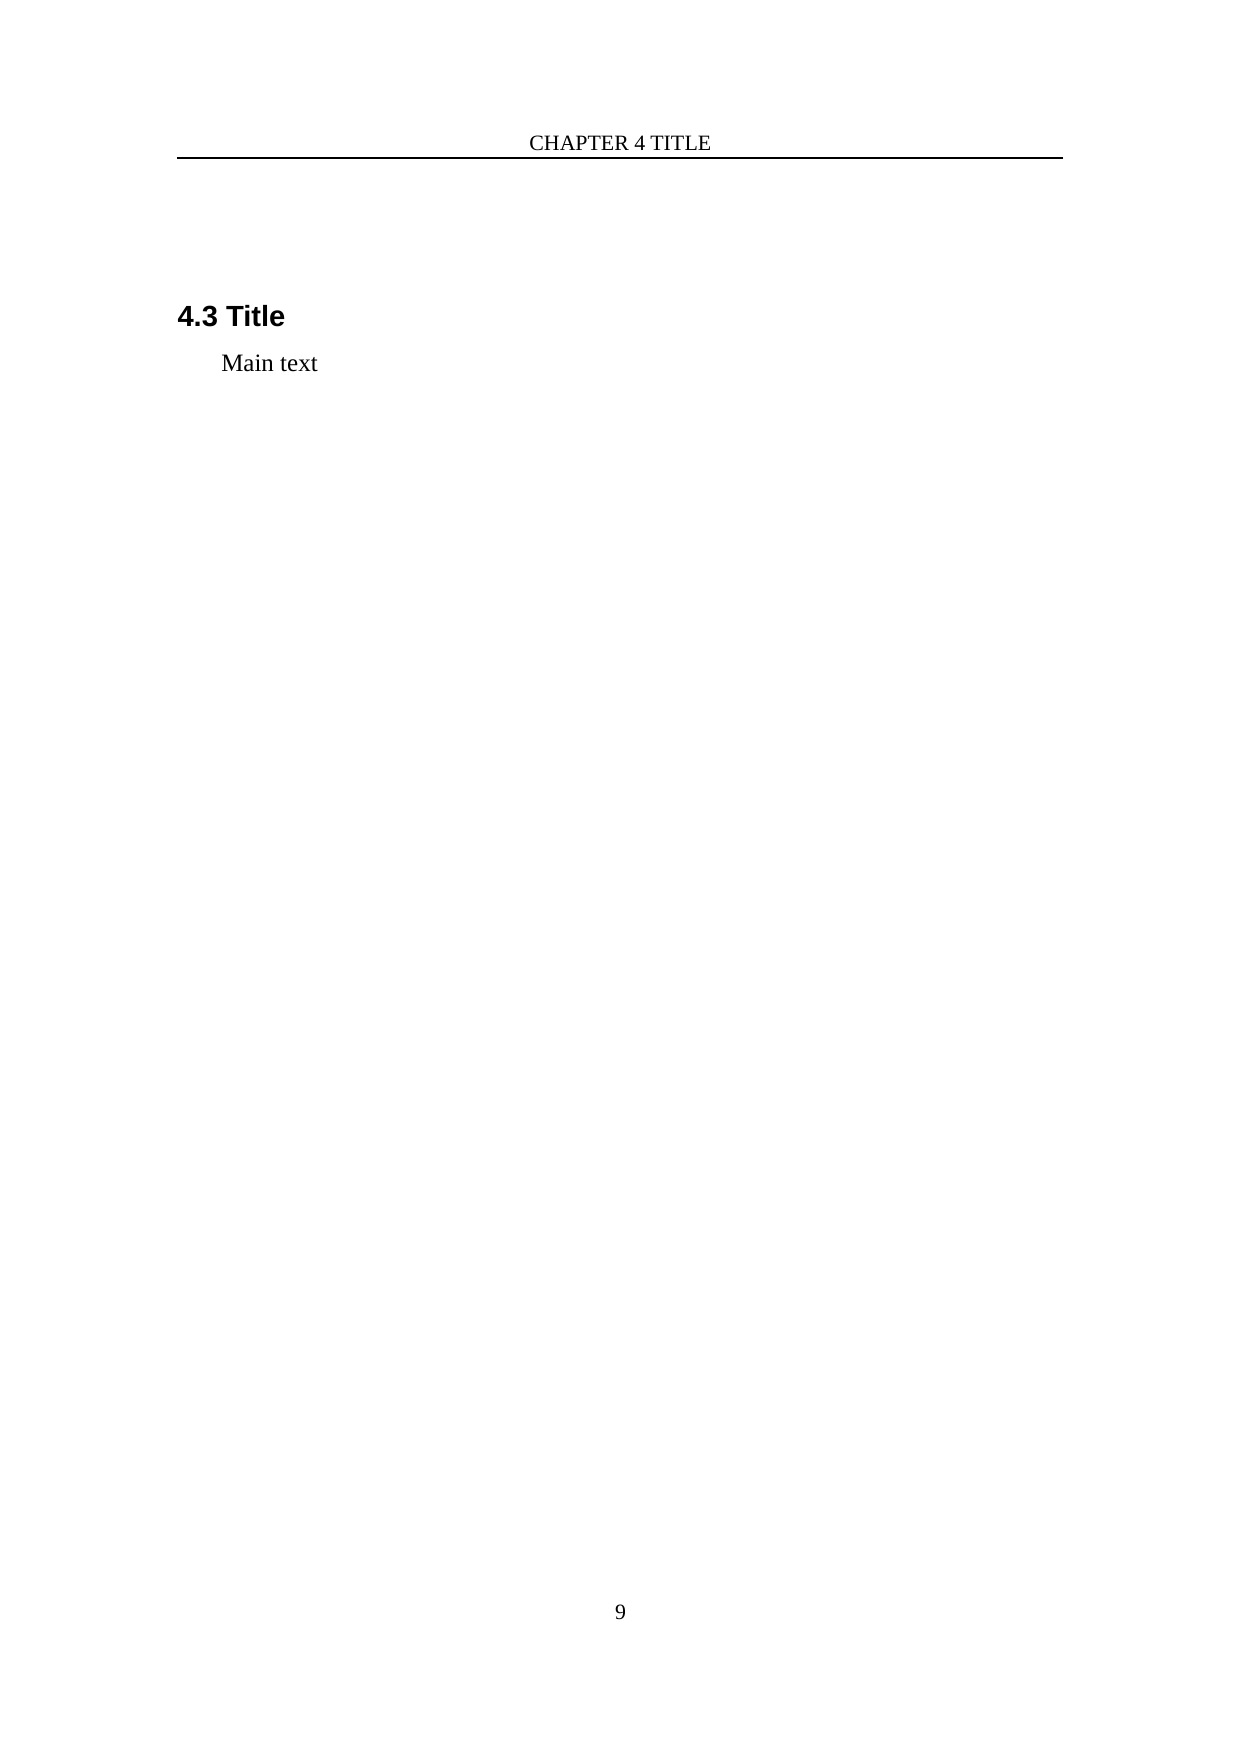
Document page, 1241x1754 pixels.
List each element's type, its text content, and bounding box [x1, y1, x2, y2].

subtitle Title [177, 299, 1063, 333]
text Main text [177, 345, 1063, 379]
